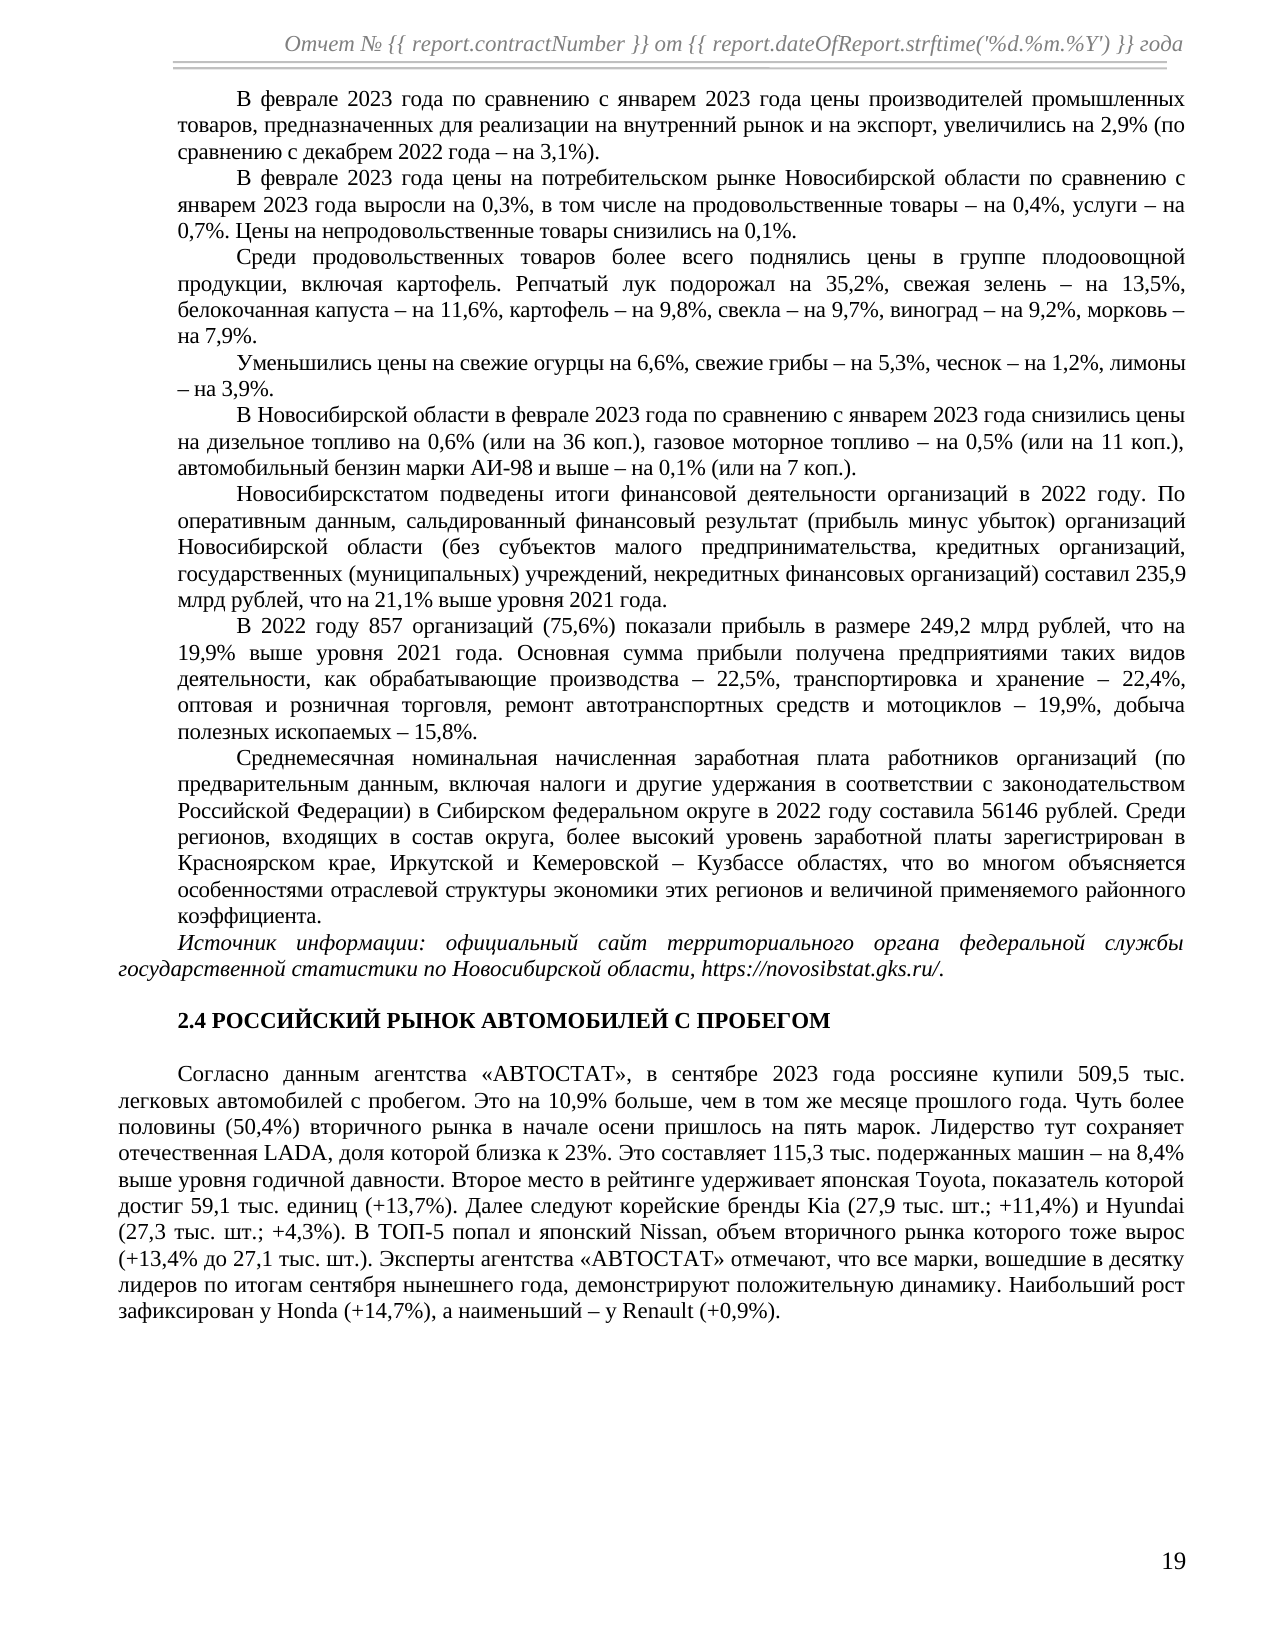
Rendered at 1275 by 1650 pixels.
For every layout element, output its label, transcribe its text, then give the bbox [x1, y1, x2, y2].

text В Новосибирской области в феврале 2023 года по сравнению с январем 2023 года снизились цены на дизельное топливо на 0,6% (или на 36 коп.), газовое моторное топливо – на 0,5% (или на 11 коп.), автомобильный бензин марки АИ-98 и выше – на 0,1% (или на 7 коп.). [177, 401, 1186, 481]
text Новосибирскстатом подведены итоги финансовой деятельности организаций в 2022 году. По оперативным данным, сальдированный финансовый результат (прибыль минус убыток) организаций Новосибирской области (без субъектов малого предпринимательства, кредитных организаций, государственных (муниципальных) учреждений, некредитных финансовых организаций) составил 235,9 млрд рублей, что на 21,1% выше уровня 2021 года. [177, 481, 1186, 612]
text Уменьшились цены на свежие огурцы на 6,6%, свежие грибы – на 5,3%, чеснок – на 1,2%, лимоны – на 3,9%. [177, 349, 1186, 401]
text В феврале 2023 года по сравнению с январем 2023 года цены производителей промышленных товаров, предназначенных для реализации на внутренний рынок и на экспорт, увеличились на 2,9% (по сравнению с декабрем 2022 года – на 3,1%). [177, 85, 1186, 164]
text В феврале 2023 года цены на потребительском рынке Новосибирской области по сравнению с январем 2023 года выросли на 0,3%, в том числе на продовольственные товары – на 0,4%, услуги – на 0,7%. Цены на непродовольственные товары снизились на 0,1%. [177, 164, 1186, 243]
text Источник информации: официальный сайт территориального органа федеральной службы государственной статистики по Новосибирской области, https://novosibstat.gks.ru/. [118, 928, 1186, 981]
text Согласно данным агентства «АВТОСТАТ», в сентябре 2023 года россияне купили 509,5 тыс. легковых автомобилей с пробегом. Это на 10,9% больше, чем в том же месяце прошлого года. Чуть более половины (50,4%) вторичного рынка в начале осени пришлось на пять марок. Лидерство тут сохраняет отечественная LADA, доля которой близка к 23%. Это составляет 115,3 тыс. подержанных машин – на 8,4% выше уровня годичной давности. Второе место в рейтинге удерживает японская Toyota, показатель которой достиг 59,1 тыс. единиц (+13,7%). Далее следуют корейские бренды Kia (27,9 тыс. шт.; +11,4%) и Hyundai (27,3 тыс. шт.; +4,3%). В ТОП-5 попал и японский Nissan, объем вторичного рынка которого тоже вырос (+13,4% до 27,1 тыс. шт.). Эксперты агентства «АВТОСТАТ» отмечают, что все марки, вошедшие в десятку лидеров по итогам сентября нынешнего года, демонстрируют положительную динамику. Наибольший рост зафиксирован у Honda (+14,7%), а наименьший – у Renault (+0,9%). [118, 1060, 1186, 1324]
text Среди продовольственных товаров более всего поднялись цены в группе плодоовощной продукции, включая картофель. Репчатый лук подорожал на 35,2%, свежая зелень – на 13,5%, белокочанная капуста – на 11,6%, картофель – на 9,8%, свекла – на 9,7%, виноград – на 9,2%, морковь – на 7,9%. [177, 243, 1186, 349]
text Среднемесячная номинальная начисленная заработная плата работников организаций (по предварительным данным, включая налоги и другие удержания в соответствии с законодательством Российской Федерации) в Сибирском федеральном округе в 2022 году составила 56146 рублей. Среди регионов, входящих в состав округа, более высокий уровень заработной платы зарегистрирован в Красноярском крае, Иркутской и Кемеровской – Кузбассе областях, что во многом объясняется особенностями отраслевой структуры экономики этих регионов и величиной применяемого районного коэффициента. [177, 744, 1186, 928]
subtitle 2.4 РОССИЙСКИЙ РЫНОК АВТОМОБИЛЕЙ С ПРОБЕГОМ [177, 1008, 1186, 1034]
text В 2022 году 857 организаций (75,6%) показали прибыль в размере 249,2 млрд рублей, что на 19,9% выше уровня 2021 года. Основная сумма прибыли получена предприятиями таких видов деятельности, как обрабатывающие производства – 22,5%, транспортировка и хранение – 22,4%, оптовая и розничная торговля, ремонт автотранспортных средств и мотоциклов – 19,9%, добыча полезных ископаемых – 15,8%. [177, 612, 1186, 744]
